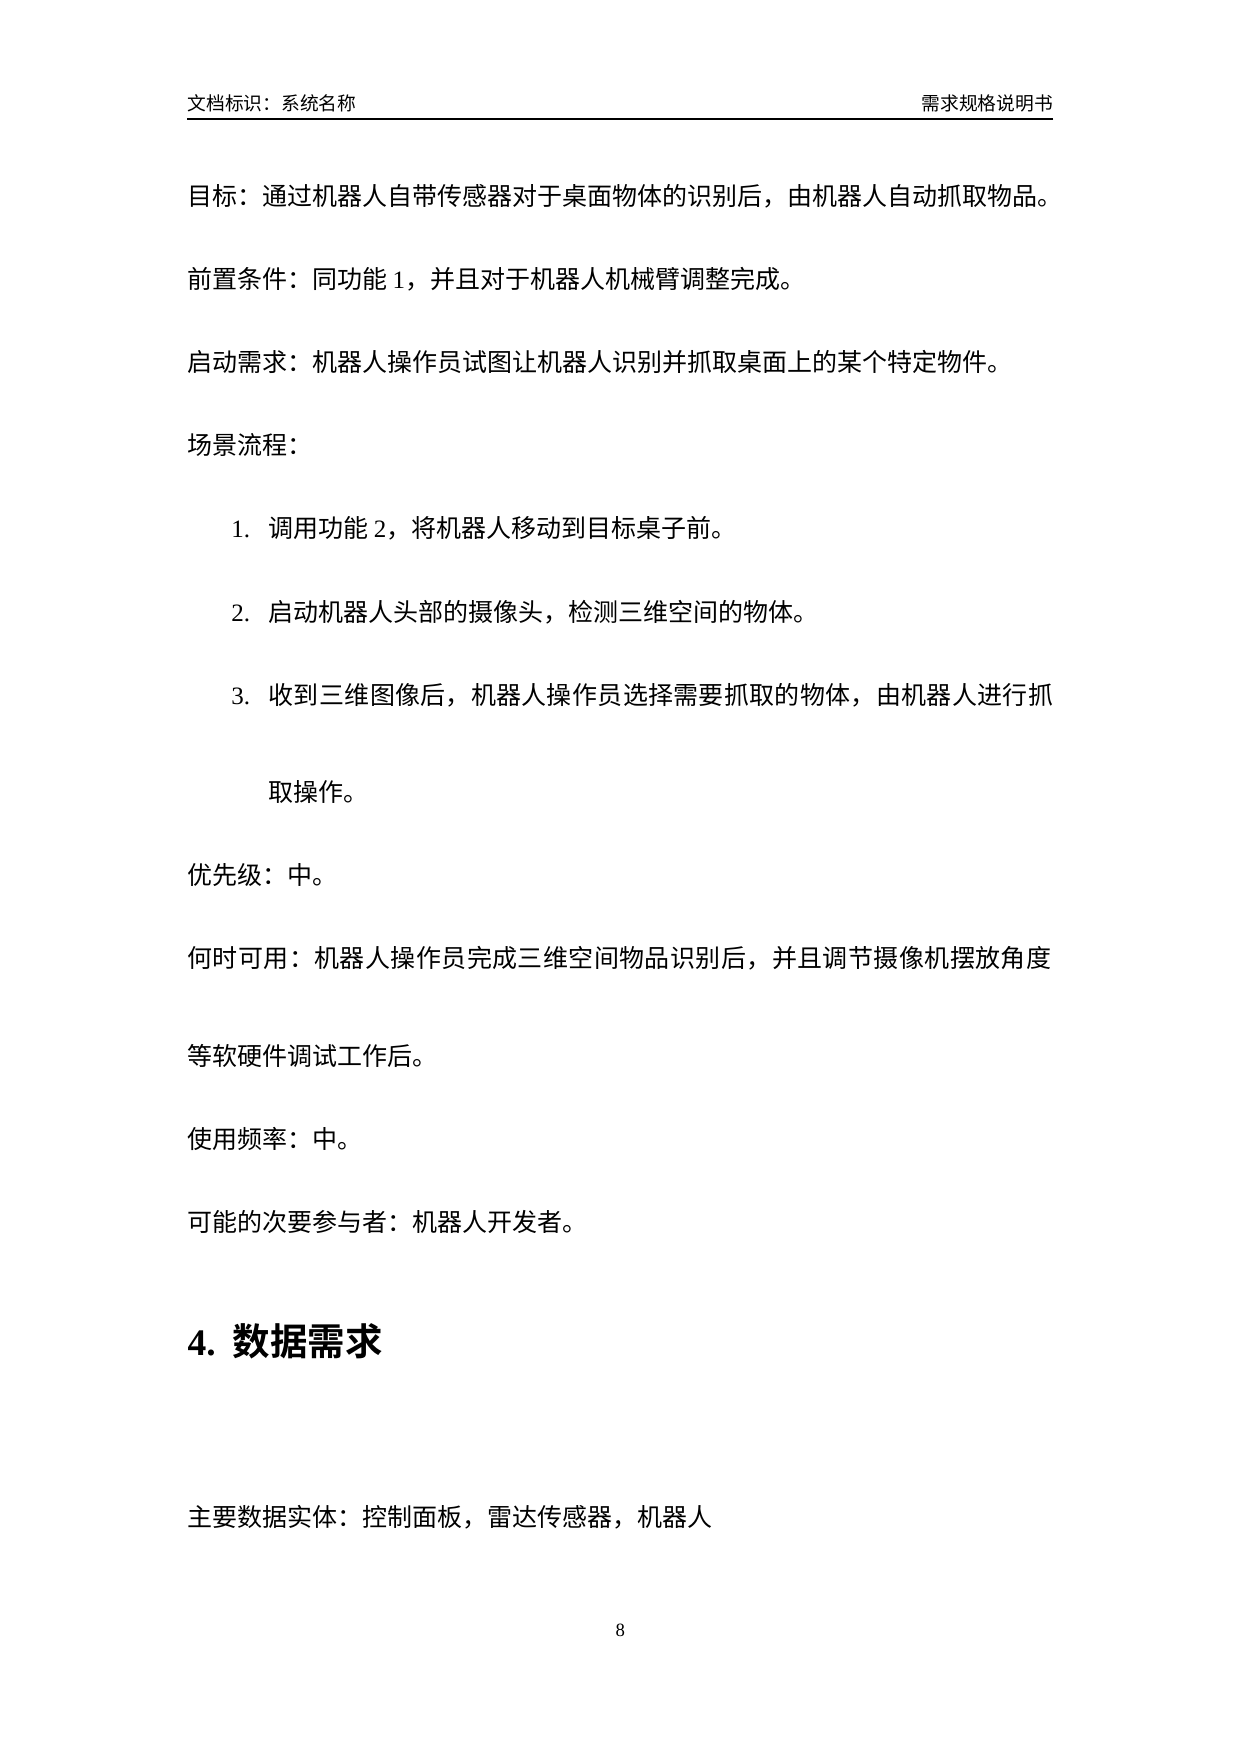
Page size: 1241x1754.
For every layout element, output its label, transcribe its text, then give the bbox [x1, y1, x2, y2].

text 使用频率：中。 [187, 1105, 1053, 1170]
text 目标：通过机器人自带传感器对于桌面物体的识别后，由机器人自动抓取物品。 [187, 162, 1053, 227]
text 启动需求：机器人操作员试图让机器人识别并抓取桌面上的某个特定物件。 [187, 328, 1053, 393]
text 优先级：中。 [187, 841, 1053, 906]
text 可能的次要参与者：机器人开发者。 [187, 1188, 1053, 1253]
text 场景流程： [187, 411, 1053, 476]
text 何时可用：机器人操作员完成三维空间物品识别后，并且调节摄像机摆放角度等软硬件调试工作后。 [187, 924, 1053, 1087]
text 前置条件：同功能1，并且对于机器人机械臂调整完成。 [187, 245, 1053, 310]
text 主要数据实体：控制面板，雷达传感器，机器人 [187, 1483, 1053, 1548]
list 收到三维图像后，机器人操作员选择需要抓取的物体，由机器人进行抓取操作。 [231, 661, 1053, 823]
list 启动机器人头部的摄像头，检测三维空间的物体。 [231, 578, 1053, 643]
list 调用功能2，将机器人移动到目标桌子前。 [231, 494, 1053, 559]
subtitle 数据需求 [187, 1307, 1053, 1372]
